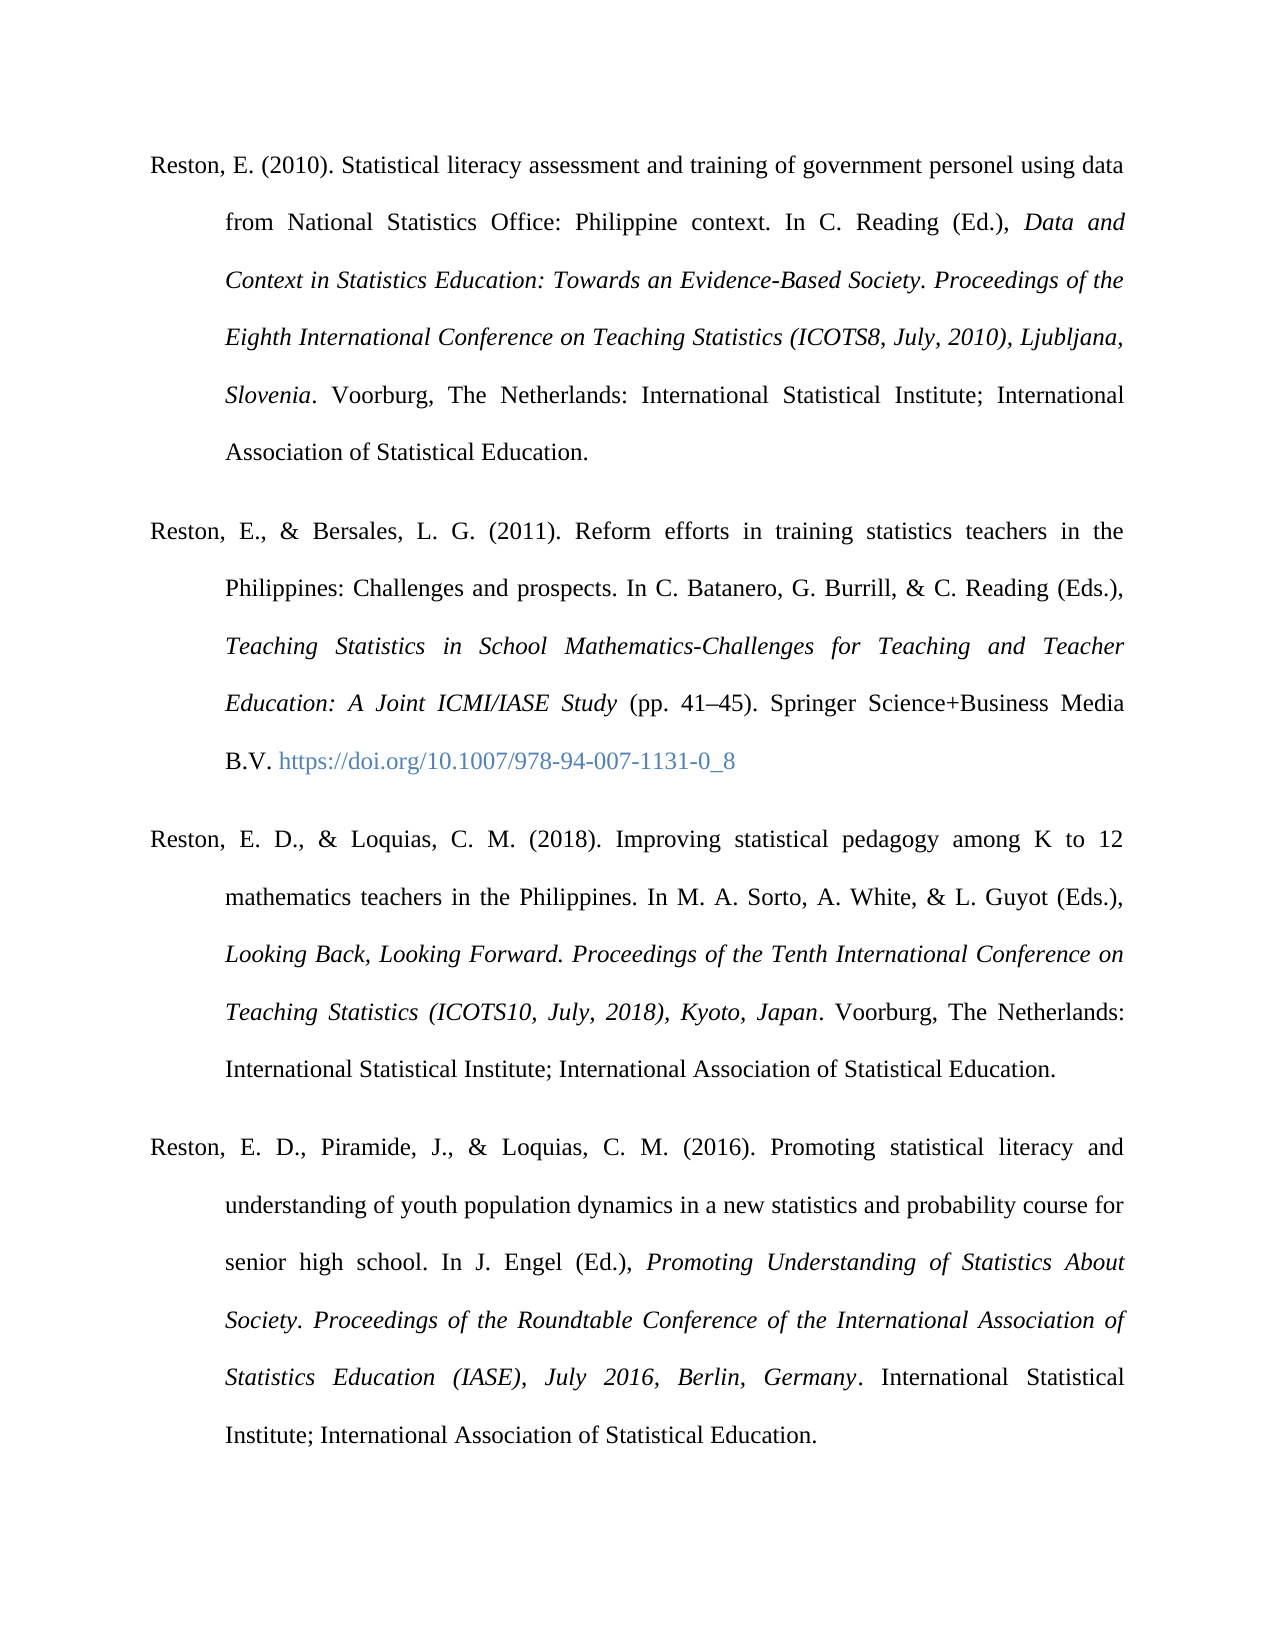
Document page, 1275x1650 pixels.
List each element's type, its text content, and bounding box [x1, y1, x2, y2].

text Reston, E. D., & Loquias, C. M. (2018). Improving statistical pedagogy among K to 12 mathematics teachers in the Philippines. In M. A. Sorto, A. White, & L. Guyot (Eds.), Looking Back, Looking Forward. Proceedings of the Tenth International Conference on Teaching Statistics (ICOTS10, July, 2018), Kyoto, Japan. Voorburg, The Netherlands: International Statistical Institute; International Association of Statistical Education. [150, 824, 1125, 1083]
text Reston, E. (2010). Statistical literacy assessment and training of government personel using data from National Statistics Office: Philippine context. In C. Reading (Ed.), Data and Context in Statistics Education: Towards an Evidence-Based Society. Proceedings of the Eighth International Conference on Teaching Statistics (ICOTS8, July, 2010), Ljubljana, Slovenia. Voorburg, The Netherlands: International Statistical Institute; International Association of Statistical Education. [150, 150, 1125, 466]
text Reston, E., & Bersales, L. G. (2011). Reform efforts in training statistics teachers in the Philippines: Challenges and prospects. In C. Batanero, G. Burrill, & C. Reading (Eds.), Teaching Statistics in School Mathematics-Challenges for Teaching and Teacher Education: A Joint ICMI/IASE Study (pp. 41–45). Springer Science+Business Media B.V. https://doi.org/10.1007/978-94-007-1131-0_8 [150, 516, 1125, 774]
text Reston, E. D., Piramide, J., & Loquias, C. M. (2016). Promoting statistical literacy and understanding of youth population dynamics in a new statistics and probability course for senior high school. In J. Engel (Ed.), Promoting Understanding of Statistics About Society. Proceedings of the Roundtable Conference of the International Association of Statistics Education (IASE), July 2016, Berlin, Germany. International Statistical Institute; International Association of Statistical Education. [150, 1132, 1125, 1449]
